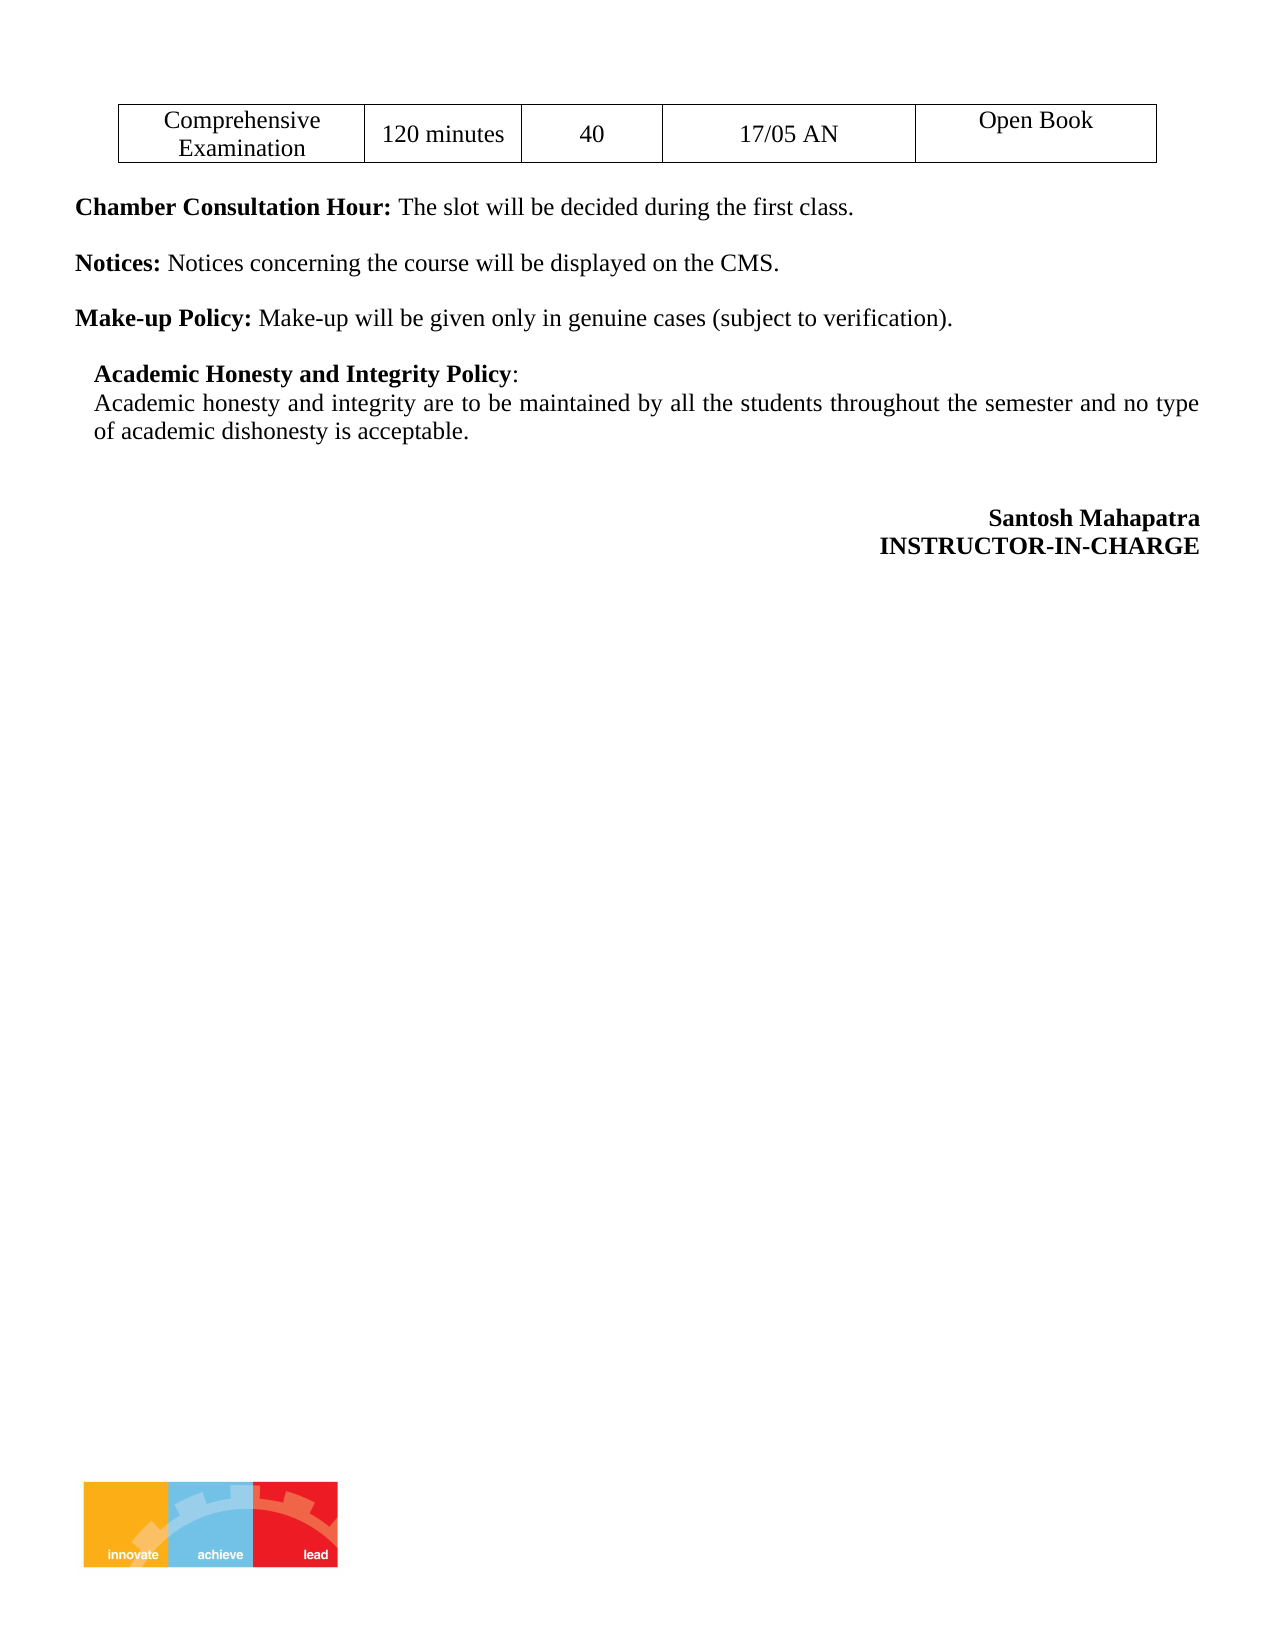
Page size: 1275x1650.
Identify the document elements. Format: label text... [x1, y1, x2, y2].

text Make-up Policy: Make-up will be given only in genuine cases (subject to verification). [75, 303, 1200, 332]
text INSTRUCTOR-IN-CHARGE [75, 531, 1200, 560]
text Notices: Notices concerning the course will be displayed on the CMS. [75, 248, 1200, 276]
table_cell 120 minutes [365, 105, 521, 162]
table_cell Comprehensive Examination [119, 105, 364, 162]
text Academic honesty and integrity are to be maintained by all the students throughout the semester and no type of academic dishonesty is acceptable. [94, 388, 1200, 445]
text Chamber Consultation Hour: The slot will be decided during the first class. [75, 192, 1200, 221]
picture [75, 1475, 346, 1575]
text Santosh Mahapatra [750, 503, 1200, 531]
text Academic Honesty and Integrity Policy: [94, 359, 1256, 388]
table_cell 17/05 AN [663, 105, 915, 162]
table_cell 40 [522, 105, 662, 162]
table_cell Open Book [916, 105, 1156, 162]
